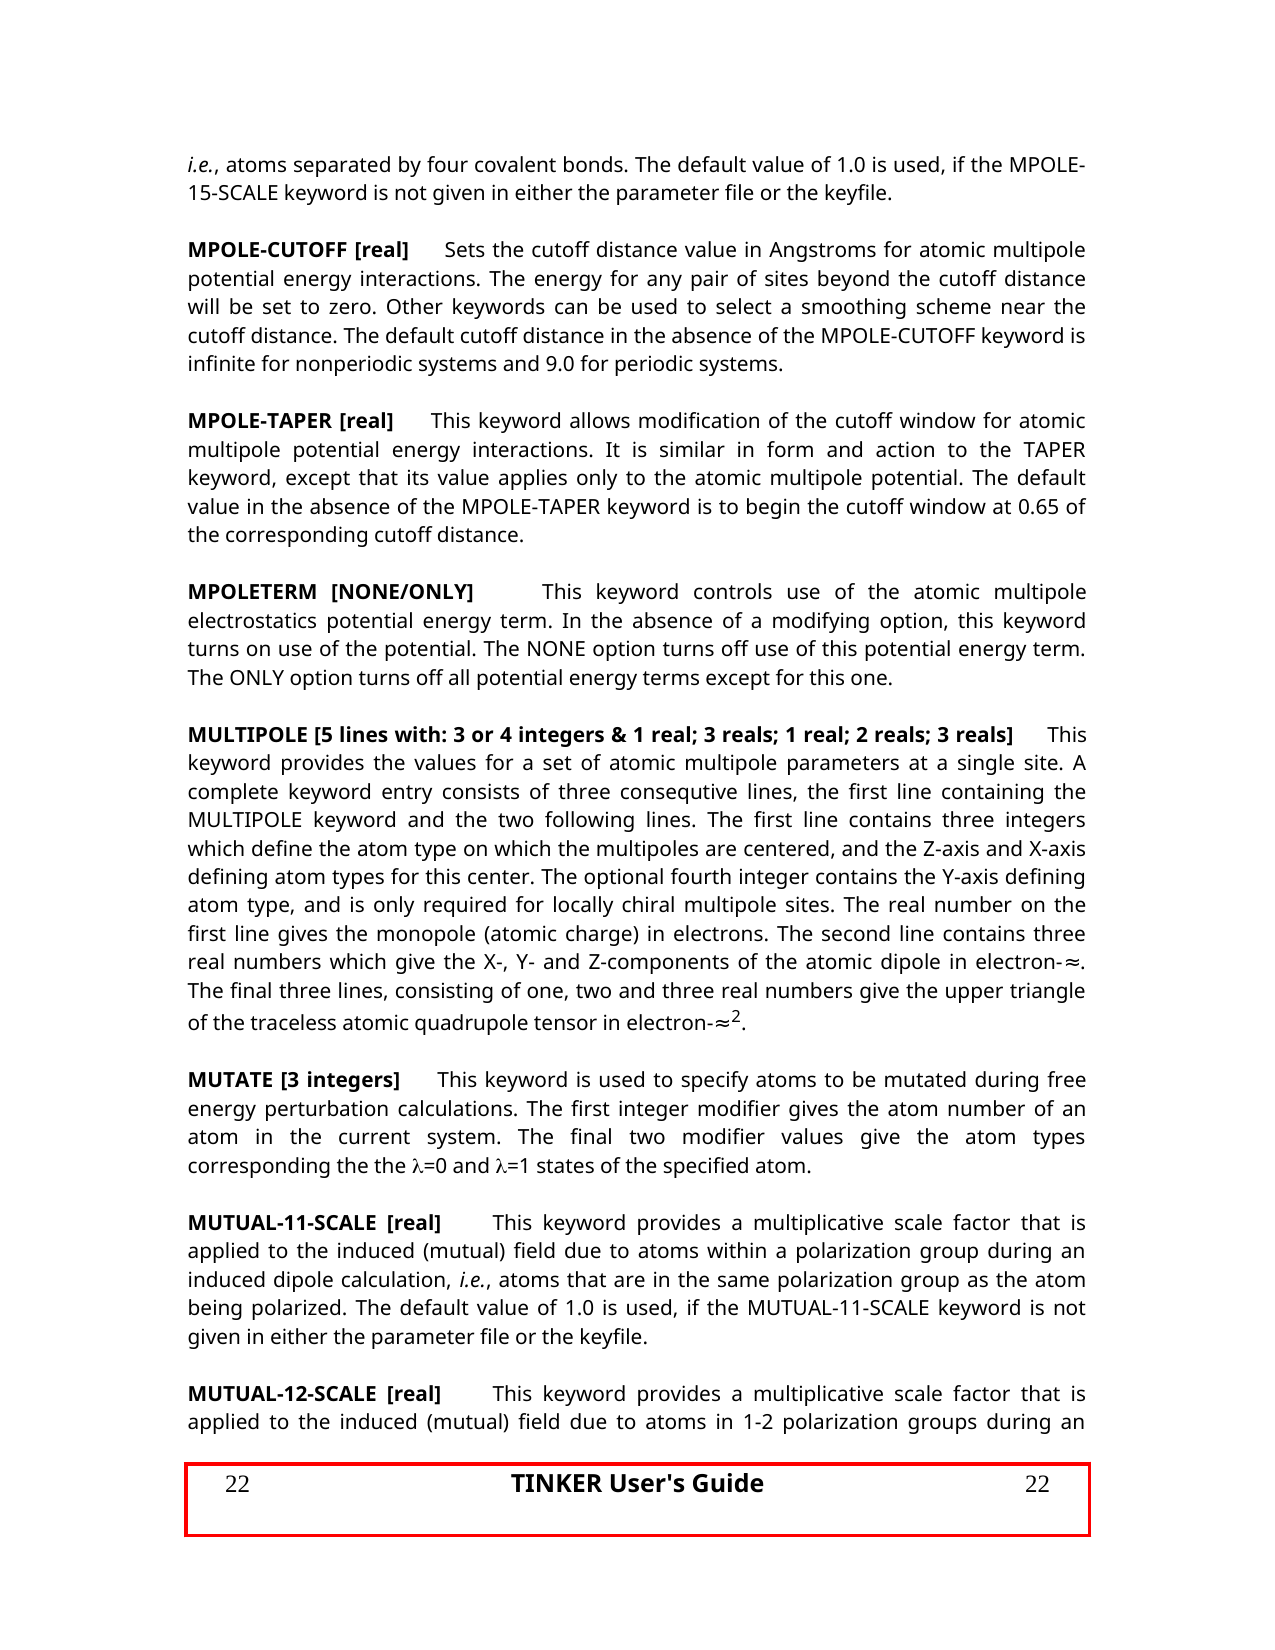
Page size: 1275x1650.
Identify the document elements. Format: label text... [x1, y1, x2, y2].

text MUTUAL-11-SCALE [real] This keyword provides a multiplicative scale factor that is applied to the induced (mutual) field due to atoms within a polarization group during an induced dipole calculation, i.e., atoms that are in the same polarization group as the atom being polarized. The default value of 1.0 is used, if the MUTUAL-11-SCALE keyword is not given in either the parameter file or the keyfile. [187, 1208, 1087, 1350]
text MPOLE-TAPER [real] This keyword allows modification of the cutoff window for atomic multipole potential energy interactions. It is similar in form and action to the TAPER keyword, except that its value applies only to the atomic multipole potential. The default value in the absence of the MPOLE-TAPER keyword is to begin the cutoff window at 0.65 of the corresponding cutoff distance. [187, 407, 1087, 549]
text MPOLE-CUTOFF [real] Sets the cutoff distance value in Angstroms for atomic multipole potential energy interactions. The energy for any pair of sites beyond the cutoff distance will be set to zero. Other keywords can be used to select a smoothing scheme near the cutoff distance. The default cutoff distance in the absence of the MPOLE-CUTOFF keyword is infinite for nonperiodic systems and 9.0 for periodic systems. [187, 236, 1087, 378]
text MULTIPOLE [5 lines with: 3 or 4 integers & 1 real; 3 reals; 1 real; 2 reals; 3 reals] This keyword provides the values for a set of atomic multipole parameters at a single site. A complete keyword entry consists of three consequtive lines, the first line containing the MULTIPOLE keyword and the two following lines. The first line contains three integers which define the atom type on which the multipoles are centered, and the Z-axis and X-axis defining atom types for this center. The optional fourth integer contains the Y-axis defining atom type, and is only required for locally chiral multipole sites. The real number on the first line gives the monopole (atomic charge) in electrons. The second line contains three real numbers which give the X-, Y- and Z-components of the atomic dipole in electron-≈. The final three lines, consisting of one, two and three real numbers give the upper triangle of the traceless atomic quadrupole tensor in electron-≈2. [187, 720, 1087, 1037]
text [187, 150, 1087, 207]
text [187, 1379, 1087, 1436]
text MPOLETERM [NONE/ONLY] This keyword controls use of the atomic multipole electrostatics potential energy term. In the absence of a modifying option, this keyword turns on use of the potential. The NONE option turns off use of this potential energy term. The ONLY option turns off all potential energy terms except for this one. [187, 577, 1087, 691]
text MUTATE [3 integers] This keyword is used to specify atoms to be mutated during free energy perturbation calculations. The first integer modifier gives the atom number of an atom in the current system. The final two modifier values give the atom types corresponding the the l=0 and l=1 states of the specified atom. [187, 1066, 1087, 1179]
